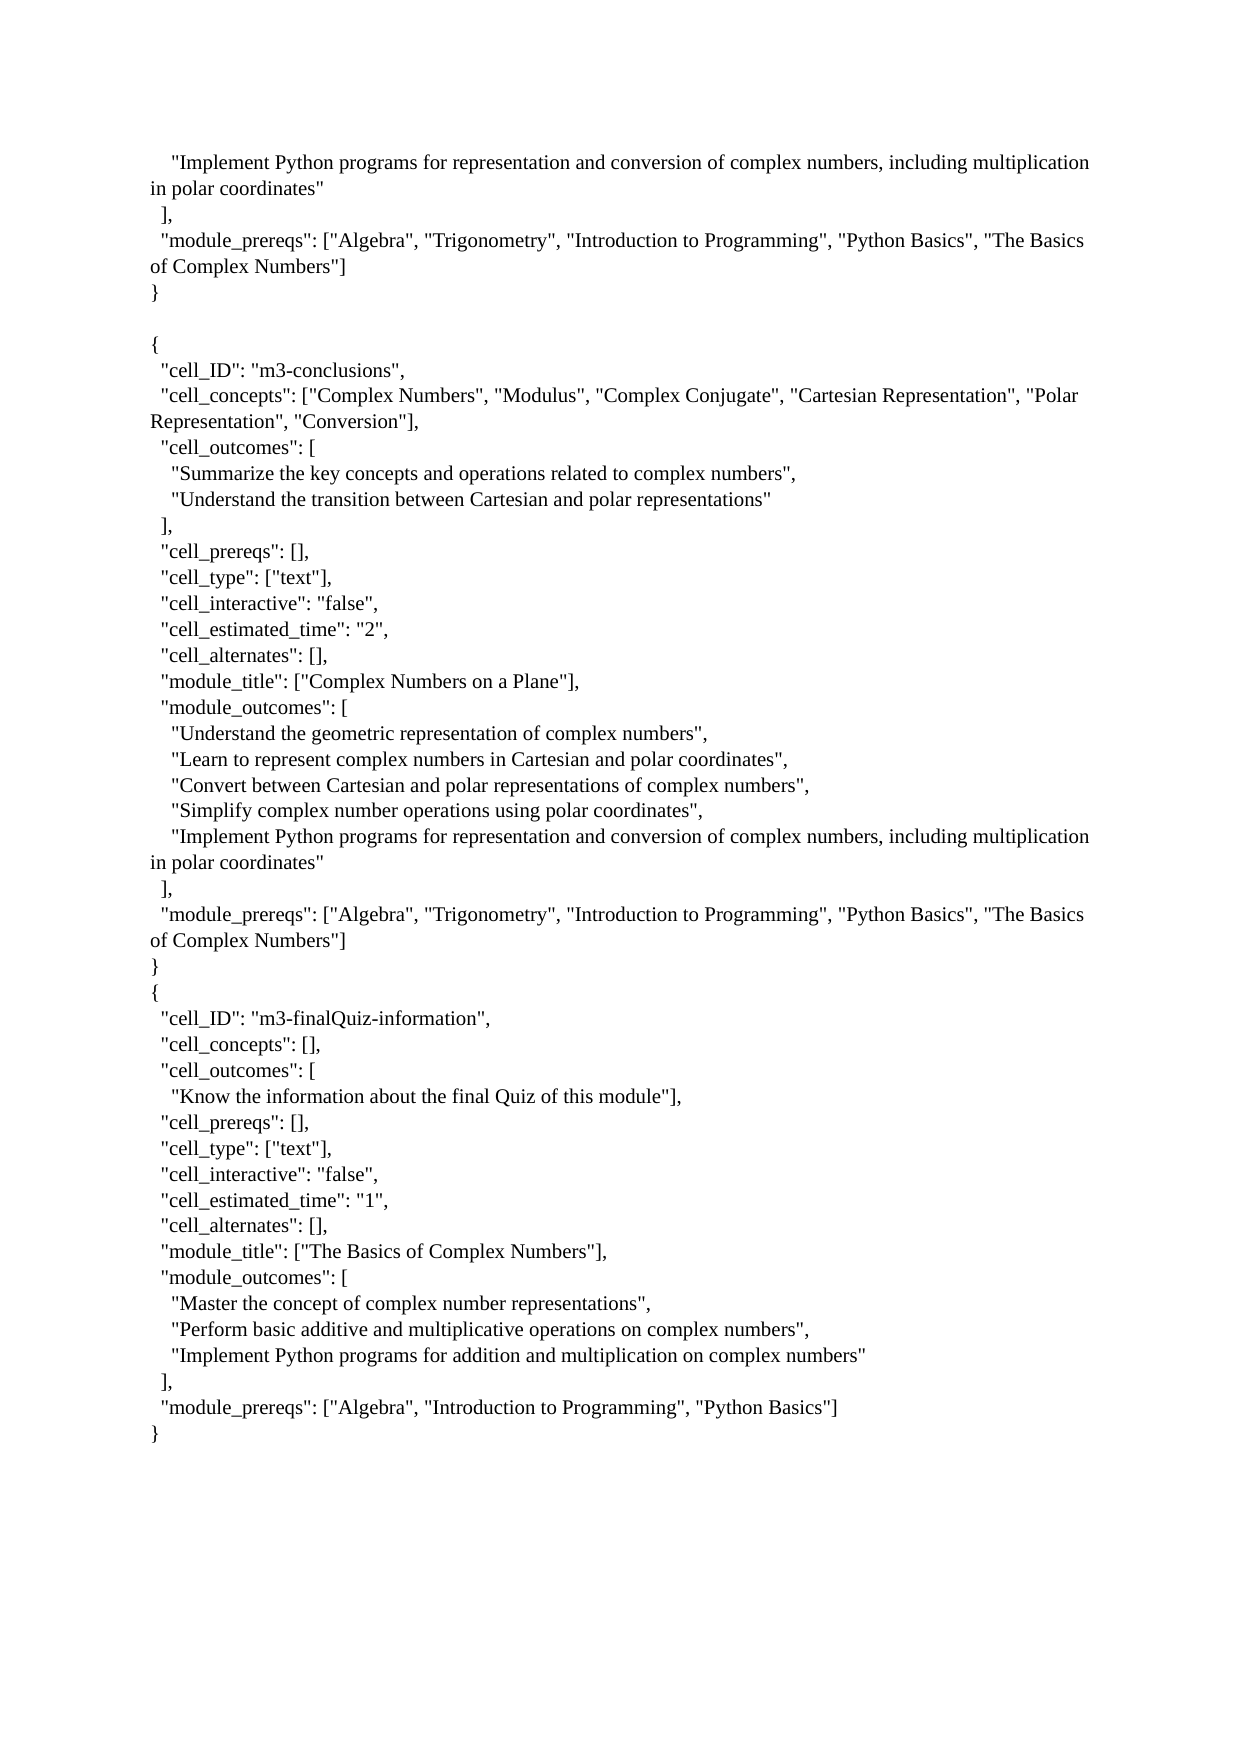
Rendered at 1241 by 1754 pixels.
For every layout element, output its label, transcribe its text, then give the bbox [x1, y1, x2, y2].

text "cell_estimated_time": "1", [150, 1187, 1090, 1212]
text "cell_prereqs": [], [150, 539, 1090, 563]
text ], [150, 513, 1090, 537]
text "Perform basic additive and multiplicative operations on complex numbers", [150, 1317, 1090, 1341]
text "Convert between Cartesian and polar representations of complex numbers", [150, 772, 1090, 797]
text "module_title": ["Complex Numbers on a Plane"], [150, 669, 1090, 693]
text "Implement Python programs for representation and conversion of complex numbers, including multiplication in polar coordinates" [150, 824, 1090, 874]
text "Implement Python programs for addition and multiplication on complex numbers" [150, 1343, 1090, 1367]
text "cell_prereqs": [], [150, 1110, 1090, 1134]
text } [150, 280, 1090, 304]
text "cell_type": ["text"], [150, 1136, 1090, 1160]
text "cell_ID": "m3-finalQuiz-information", [150, 1006, 1090, 1030]
text "module_outcomes": [ [150, 1265, 1090, 1289]
text ], [150, 1369, 1090, 1393]
text "cell_alternates": [], [150, 643, 1090, 667]
text "module_prereqs": ["Algebra", "Introduction to Programming", "Python Basics"] [150, 1395, 1090, 1419]
text "cell_estimated_time": "2", [150, 617, 1090, 641]
text "module_prereqs": ["Algebra", "Trigonometry", "Introduction to Programming", "Python Basics", "The Basics of Complex Numbers"] [150, 228, 1090, 278]
text { [150, 332, 1090, 356]
text ], [150, 202, 1090, 226]
text "cell_ID": "m3-conclusions", [150, 357, 1090, 382]
text } [150, 954, 1090, 978]
text "cell_interactive": "false", [150, 1162, 1090, 1186]
text "Master the concept of complex number representations", [150, 1291, 1090, 1315]
text ], [150, 876, 1090, 900]
text "cell_alternates": [], [150, 1213, 1090, 1237]
text "Learn to represent complex numbers in Cartesian and polar coordinates", [150, 747, 1090, 771]
text "Know the information about the final Quiz of this module"], [150, 1084, 1090, 1108]
text "Simplify complex number operations using polar coordinates", [150, 798, 1090, 822]
text "cell_outcomes": [ [150, 435, 1090, 459]
text { [150, 980, 1090, 1004]
text "Summarize the key concepts and operations related to complex numbers", [150, 461, 1090, 485]
text "module_title": ["The Basics of Complex Numbers"], [150, 1239, 1090, 1263]
text "cell_concepts": [], [150, 1032, 1090, 1056]
text "Understand the geometric representation of complex numbers", [150, 721, 1090, 745]
text "Implement Python programs for representation and conversion of complex numbers, including multiplication in polar coordinates" [150, 150, 1090, 200]
text "module_prereqs": ["Algebra", "Trigonometry", "Introduction to Programming", "Python Basics", "The Basics of Complex Numbers"] [150, 902, 1090, 952]
text "module_outcomes": [ [150, 695, 1090, 719]
text } [150, 1421, 1090, 1445]
text "cell_interactive": "false", [150, 591, 1090, 615]
text "Understand the transition between Cartesian and polar representations" [150, 487, 1090, 511]
text "cell_concepts": ["Complex Numbers", "Modulus", "Complex Conjugate", "Cartesian Representation", "Polar Representation", "Conversion"], [150, 383, 1090, 433]
text "cell_outcomes": [ [150, 1058, 1090, 1082]
text "cell_type": ["text"], [150, 565, 1090, 589]
